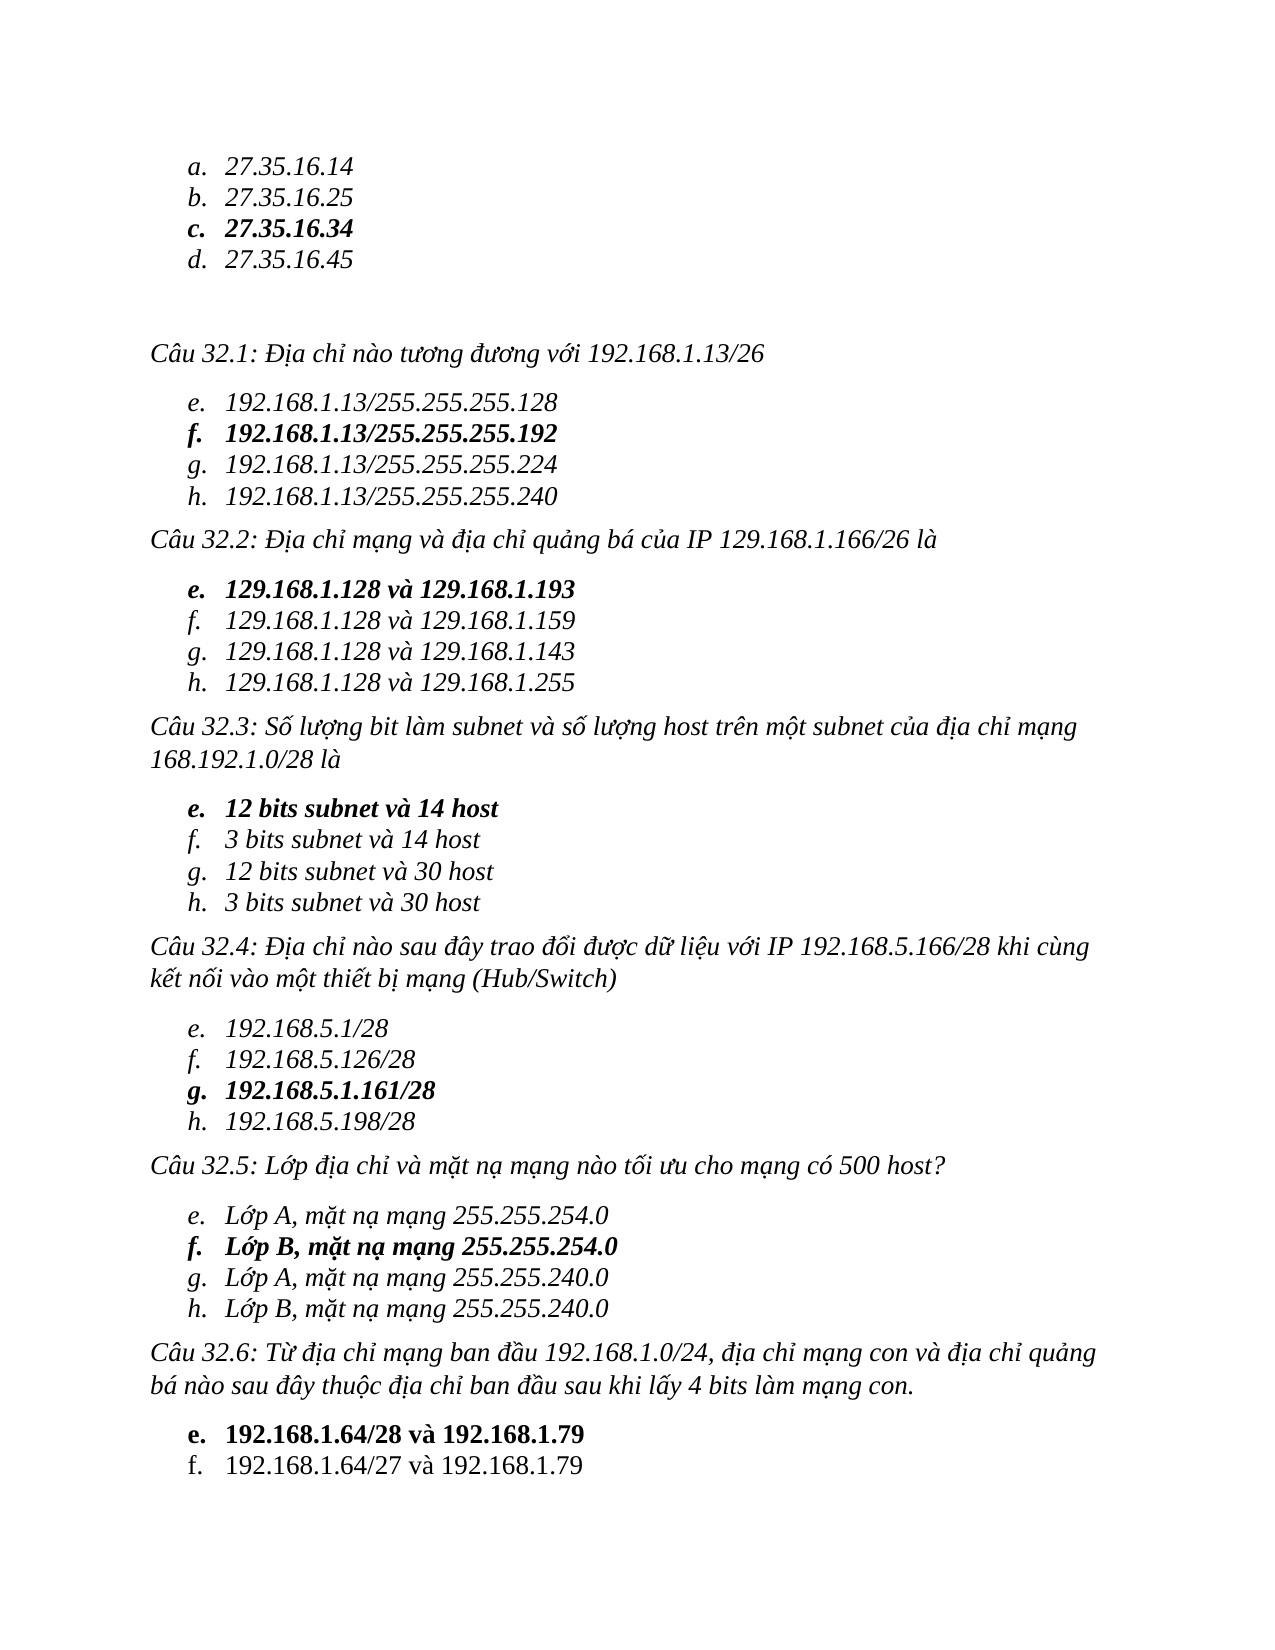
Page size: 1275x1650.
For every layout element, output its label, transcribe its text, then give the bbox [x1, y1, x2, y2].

list 129.168.1.128 và 129.168.1.193 [187, 573, 1125, 604]
list 192.168.5.198/28 [187, 1106, 1125, 1137]
list 12 bits subnet và 14 host [187, 792, 1125, 824]
text Câu 32.1: Địa chỉ nào tương đương với 192.168.1.13/26 [150, 337, 1125, 368]
list 129.168.1.128 và 129.168.1.159 [187, 604, 1125, 635]
list Lớp A, mặt nạ mạng 255.255.254.0 [187, 1199, 1125, 1230]
list 192.168.1.13/255.255.255.192 [187, 417, 1125, 448]
text Câu 32.6: Từ địa chỉ mạng ban đầu 192.168.1.0/24, địa chỉ mạng con và địa chỉ quảng bá nào sau đây thuộc địa chỉ ban đầu sau khi lấy 4 bits làm mạng con. [150, 1336, 1125, 1400]
list 27.35.16.25 [187, 181, 1125, 212]
list 27.35.16.14 [187, 150, 1125, 181]
list 12 bits subnet và 30 host [187, 855, 1125, 886]
list 192.168.5.126/28 [187, 1043, 1125, 1074]
text Câu 32.5: Lớp địa chỉ và mặt nạ mạng nào tối ưu cho mạng có 500 host? [150, 1149, 1125, 1180]
list Lớp B, mặt nạ mạng 255.255.254.0 [187, 1230, 1125, 1261]
text Câu 32.3: Số lượng bit làm subnet và số lượng host trên một subnet của địa chỉ mạng 168.192.1.0/28 là [150, 710, 1125, 774]
list 192.168.1.13/255.255.255.224 [187, 448, 1125, 480]
list 27.35.16.45 [187, 243, 1125, 274]
list Lớp A, mặt nạ mạng 255.255.240.0 [187, 1261, 1125, 1292]
list 192.168.1.64/28 và 192.168.1.79 [187, 1418, 1125, 1449]
list 192.168.1.13/255.255.255.240 [187, 480, 1125, 511]
list 192.168.1.13/255.255.255.128 [187, 386, 1125, 417]
list Lớp B, mặt nạ mạng 255.255.240.0 [187, 1292, 1125, 1323]
list 129.168.1.128 và 129.168.1.143 [187, 635, 1125, 666]
list 3 bits subnet và 14 host [187, 824, 1125, 855]
text Câu 32.2: Địa chỉ mạng và địa chỉ quảng bá của IP 129.168.1.166/26 là [150, 523, 1125, 554]
list 27.35.16.34 [187, 212, 1125, 243]
list 192.168.5.1.161/28 [187, 1074, 1125, 1106]
list 192.168.1.64/27 và 192.168.1.79 [187, 1449, 1125, 1481]
list 192.168.5.1/28 [187, 1012, 1125, 1043]
list 129.168.1.128 và 129.168.1.255 [187, 666, 1125, 697]
text Câu 32.4: Địa chỉ nào sau đây trao đổi được dữ liệu với IP 192.168.5.166/28 khi cùng kết nối vào một thiết bị mạng (Hub/Switch) [150, 929, 1125, 994]
list 3 bits subnet và 30 host [187, 886, 1125, 917]
